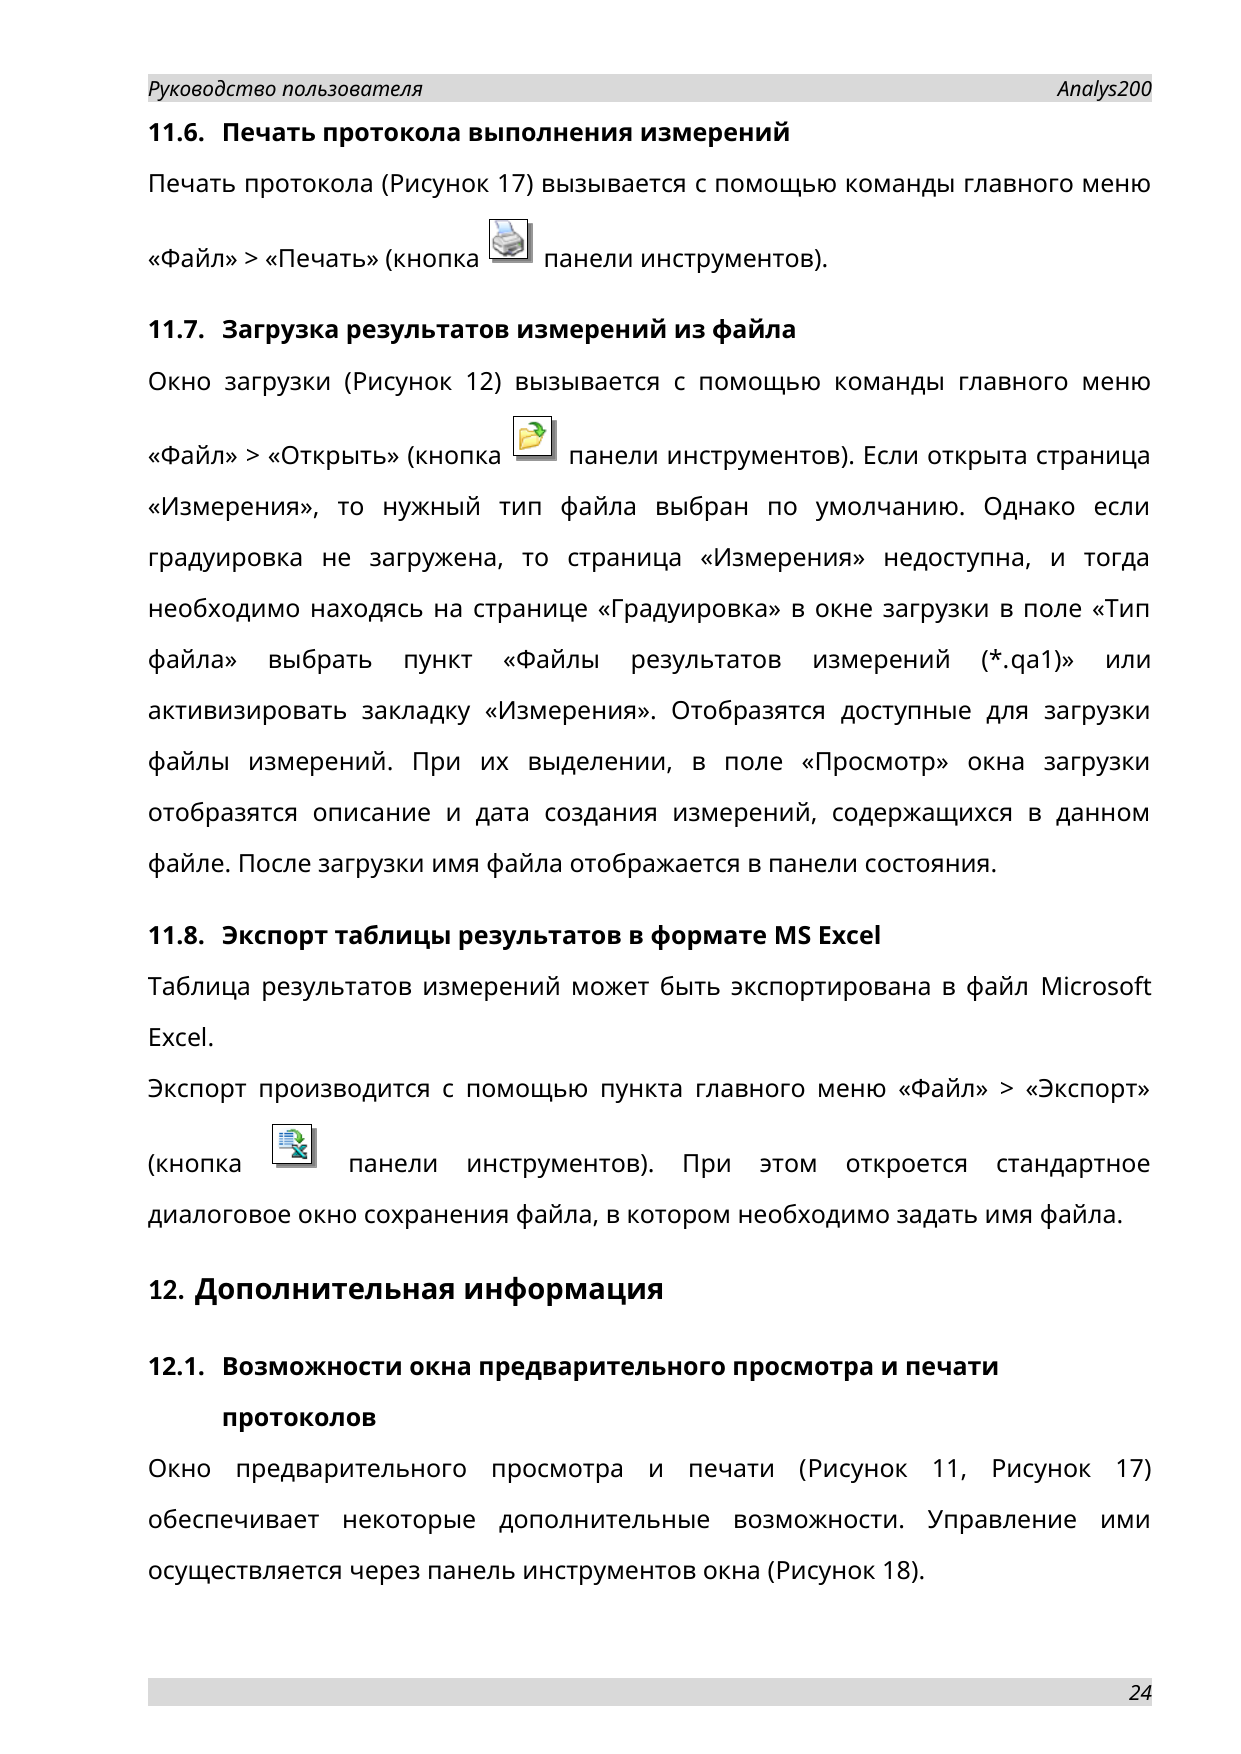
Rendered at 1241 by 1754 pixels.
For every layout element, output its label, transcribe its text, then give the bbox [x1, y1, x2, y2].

text Окно загрузки (Рисунок 12) вызывается с помощью команды главного меню «Файл» > «Открыть» (кнопка панели инструментов). Если открыта страница «Измерения», то нужный тип файла выбран по умолчанию. Однако если градуировка не загружена, то страница «Измерения» недоступна, и тогда необходимо находясь на странице «Градуировка» в окне загрузки в поле «Тип файла» выбрать пункт «Файлы результатов измерений (*.qa1)» или активизировать закладку «Измерения». Отобразятся доступные для загрузки файлы измерений. При их выделении, в поле «Просмотр» окна загрузки отобразятся описание и дата создания измерений, содержащихся в данном файле. После загрузки имя файла отображается в панели состояния. [148, 363, 1152, 880]
text Экспорт таблицы результатов в формате MS Excel [148, 918, 1152, 952]
text Загрузка результатов измерений из файла [148, 312, 1152, 346]
picture [273, 1125, 311, 1163]
text Печать протокола выполнения измерений [148, 115, 1152, 149]
text Таблица результатов измерений может быть экспортирована в файл Microsoft Excel. [148, 969, 1152, 1054]
picture [514, 417, 551, 455]
text Экспорт производится с помощью пункта главного меню «Файл» > «Экспорт» (кнопка панели инструментов). При этом откроется стандартное диалоговое окно сохранения файла, в котором необходимо задать имя файла. [148, 1071, 1152, 1230]
text Окно предварительного просмотра и печати (Рисунок 11, Рисунок 17) обеспечивает некоторые дополнительные возможности. Управление ими осуществляется через панель инструментов окна (Рисунок 18). [148, 1451, 1152, 1587]
text Дополнительная информация [148, 1268, 1152, 1308]
text Возможности окна предварительного просмотра и печати протоколов [148, 1348, 1152, 1433]
text Печать протокола (Рисунок 17) вызывается с помощью команды главного меню «Файл» > «Печать» (кнопка панели инструментов). [148, 166, 1152, 274]
picture [490, 220, 527, 258]
